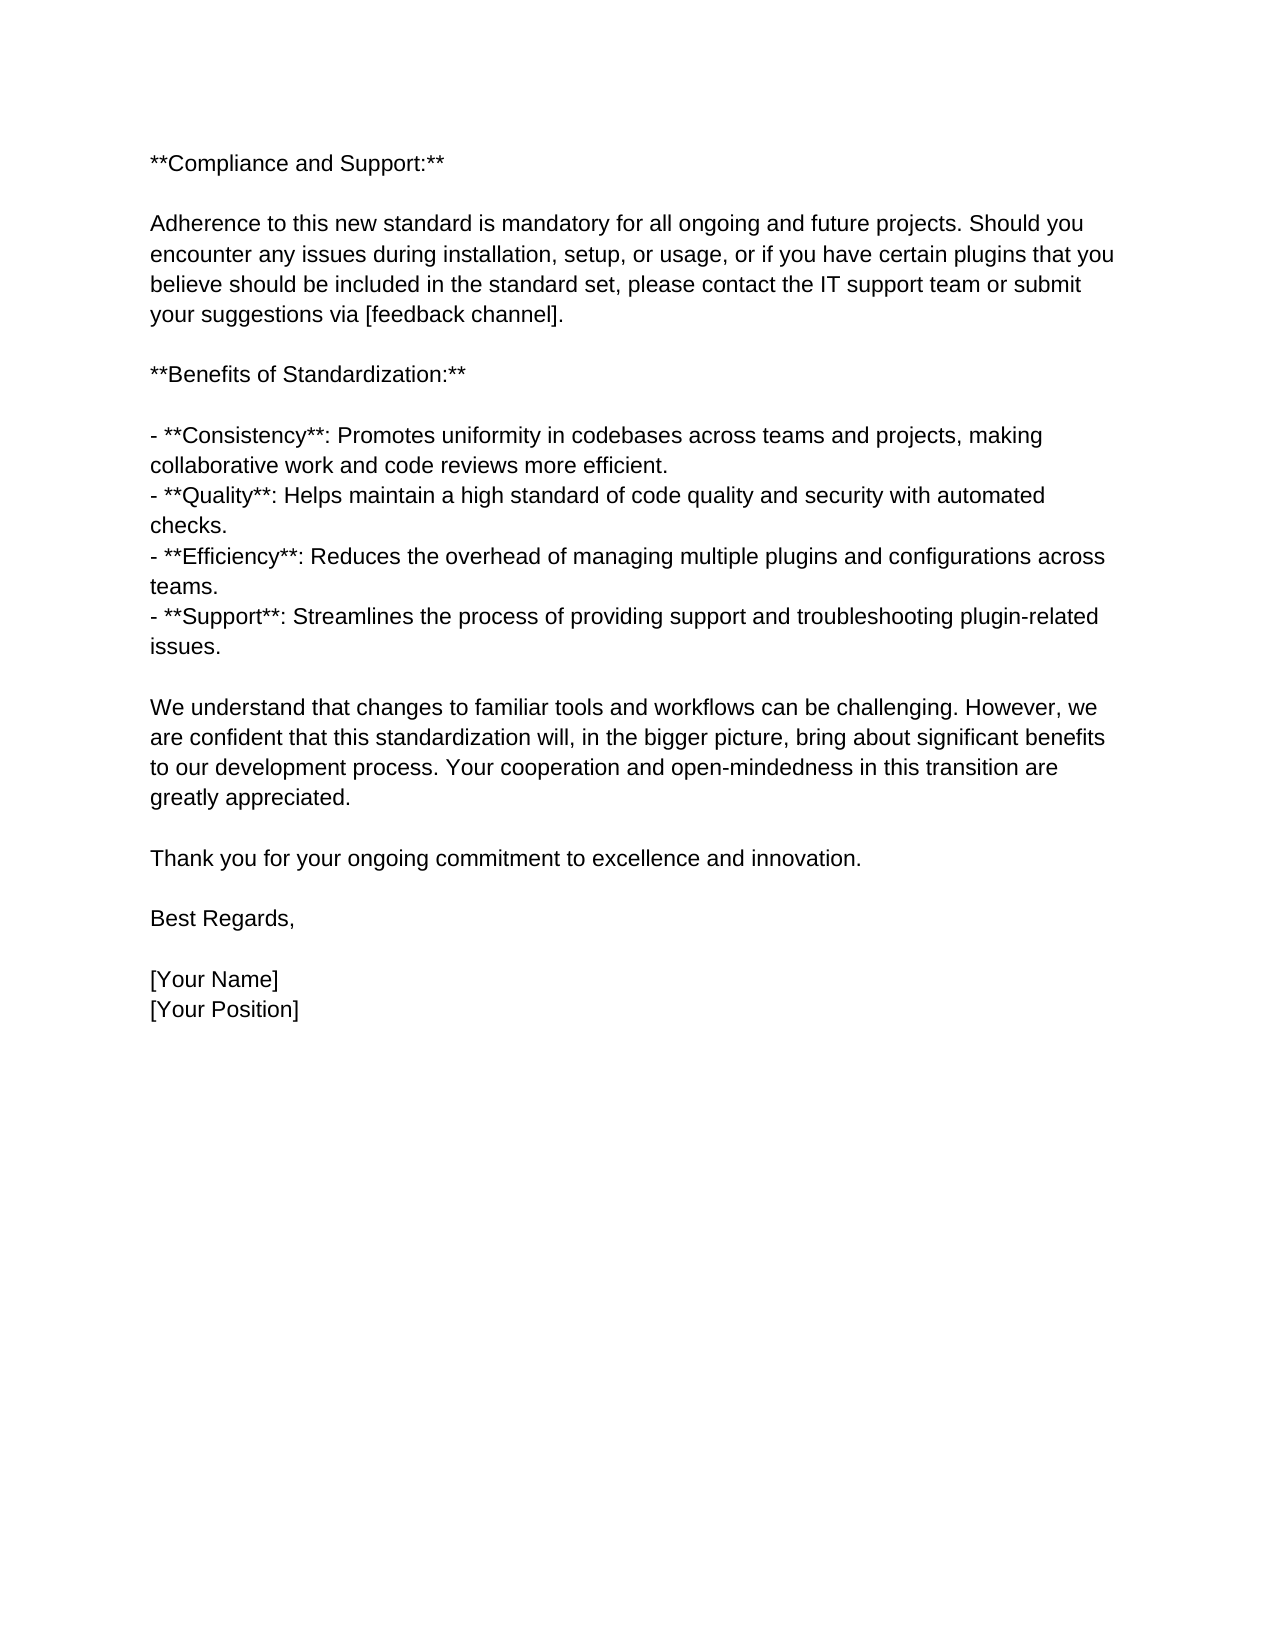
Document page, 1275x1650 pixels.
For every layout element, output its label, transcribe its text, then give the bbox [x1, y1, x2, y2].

text **Benefits of Standardization:** [150, 361, 1125, 388]
text - **Quality**: Helps maintain a high standard of code quality and security with automated checks. [150, 482, 1125, 539]
text We understand that changes to familiar tools and workflows can be challenging. However, we are confident that this standardization will, in the bigger picture, bring about significant benefits to our development process. Your cooperation and open-mindedness in this transition are greatly appreciated. [150, 694, 1125, 811]
text [Your Position] [150, 996, 1125, 1022]
text Adherence to this new standard is mandatory for all ongoing and future projects. Should you encounter any issues during installation, setup, or usage, or if you have certain plugins that you believe should be included in the standard set, please contact the IT support team or submit your suggestions via [feedback channel]. [150, 210, 1125, 327]
text [Your Name] [150, 966, 1125, 992]
text - **Support**: Streamlines the process of providing support and troubleshooting plugin-related issues. [150, 603, 1125, 660]
text Best Regards, [150, 905, 1125, 932]
text Thank you for your ongoing commitment to excellence and innovation. [150, 845, 1125, 871]
text **Compliance and Support:** [150, 150, 1125, 176]
text - **Efficiency**: Reduces the overhead of managing multiple plugins and configurations across teams. [150, 543, 1125, 599]
text - **Consistency**: Promotes uniformity in codebases across teams and projects, making collaborative work and code reviews more efficient. [150, 422, 1125, 478]
